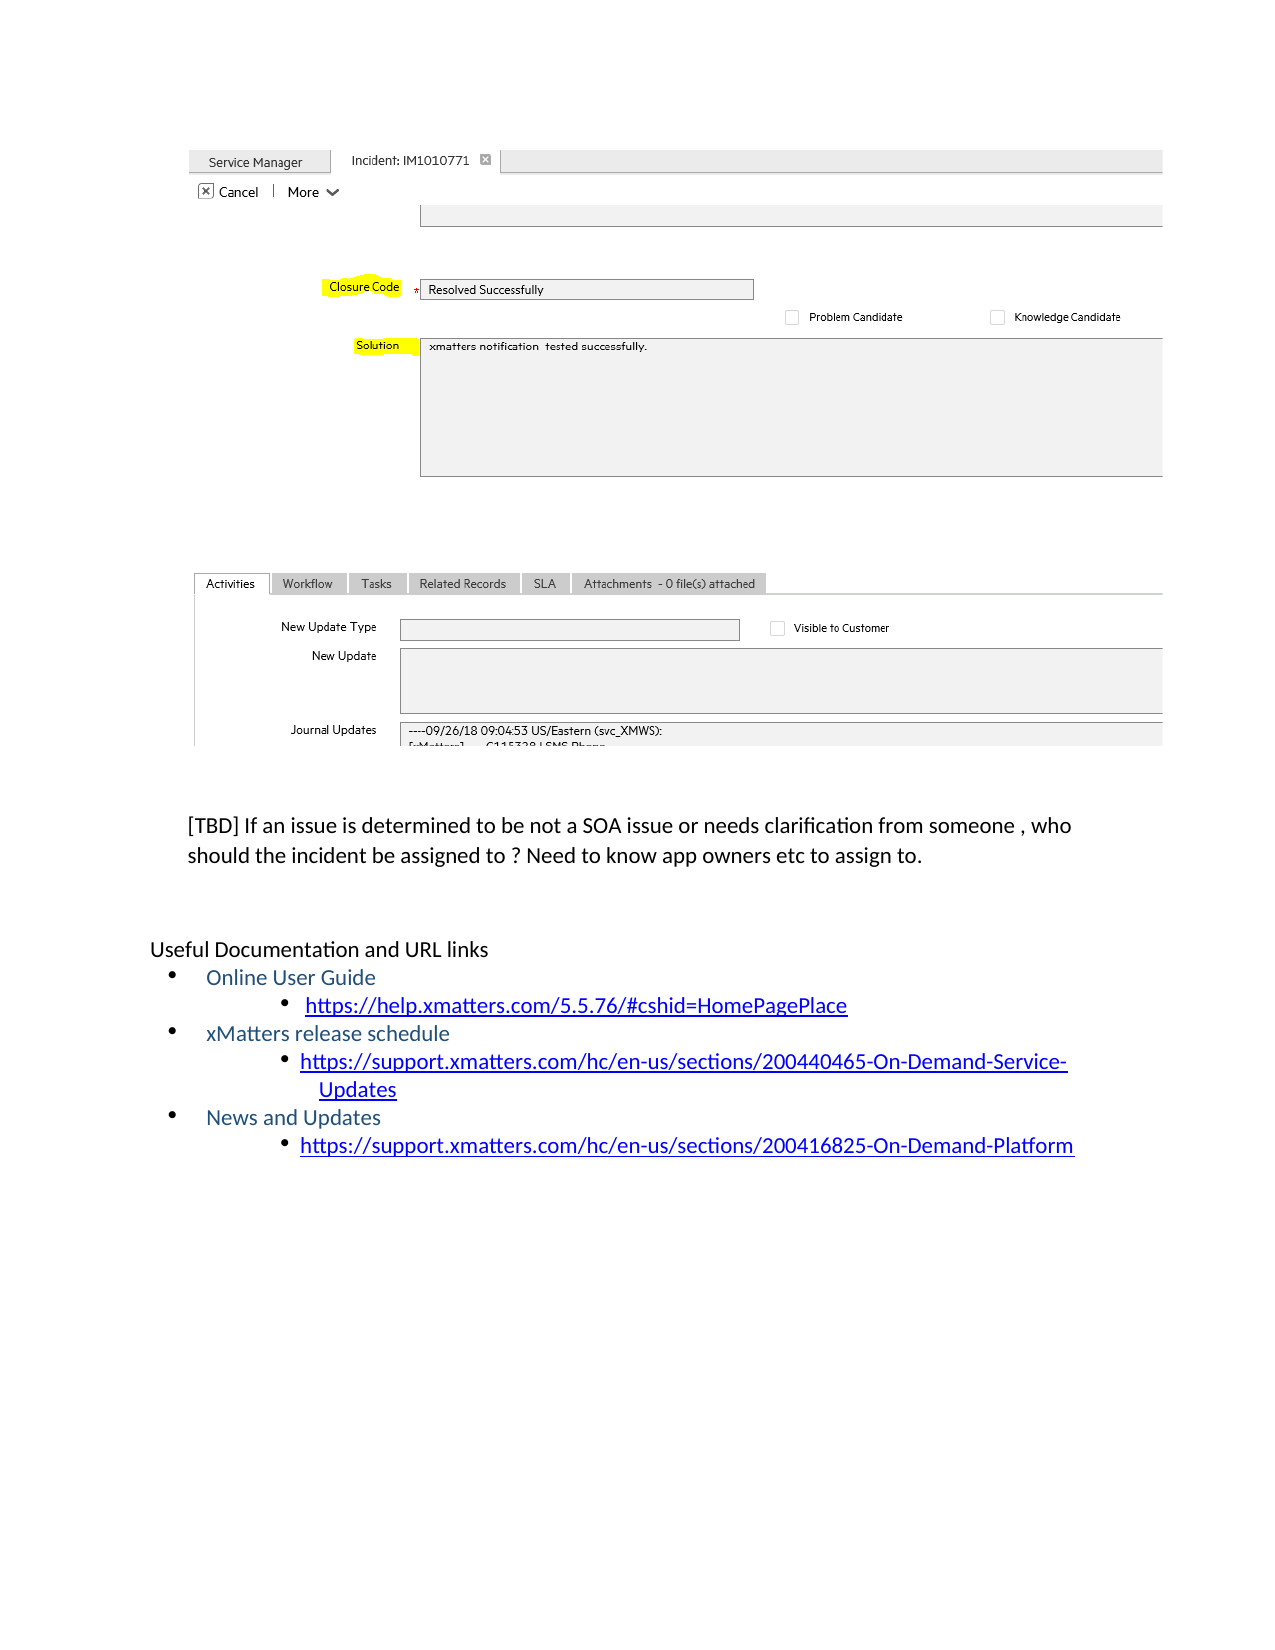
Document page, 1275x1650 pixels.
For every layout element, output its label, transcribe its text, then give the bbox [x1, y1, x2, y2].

list News and Updates [169, 1103, 1125, 1131]
text [TBD] If an issue is determined to be not a SOA issue or needs clarification from someone , who should the incident be assigned to ? Need to know app owners etc to assign to. [187, 811, 1125, 869]
text Useful Documentation and URL links [150, 935, 1125, 963]
list Online User Guide [169, 963, 1125, 991]
list https://support.xmatters.com/hc/en-us/sections/200440465-On-Demand-Service-Updates [281, 1047, 1125, 1103]
picture [187, 150, 1163, 746]
list https://support.xmatters.com/hc/en-us/sections/200416825-On-Demand-Platform [281, 1131, 1125, 1159]
list xMatters release schedule [169, 1019, 1125, 1047]
list https://help.xmatters.com/5.5.76/#cshid=HomePagePlace [281, 991, 1125, 1019]
